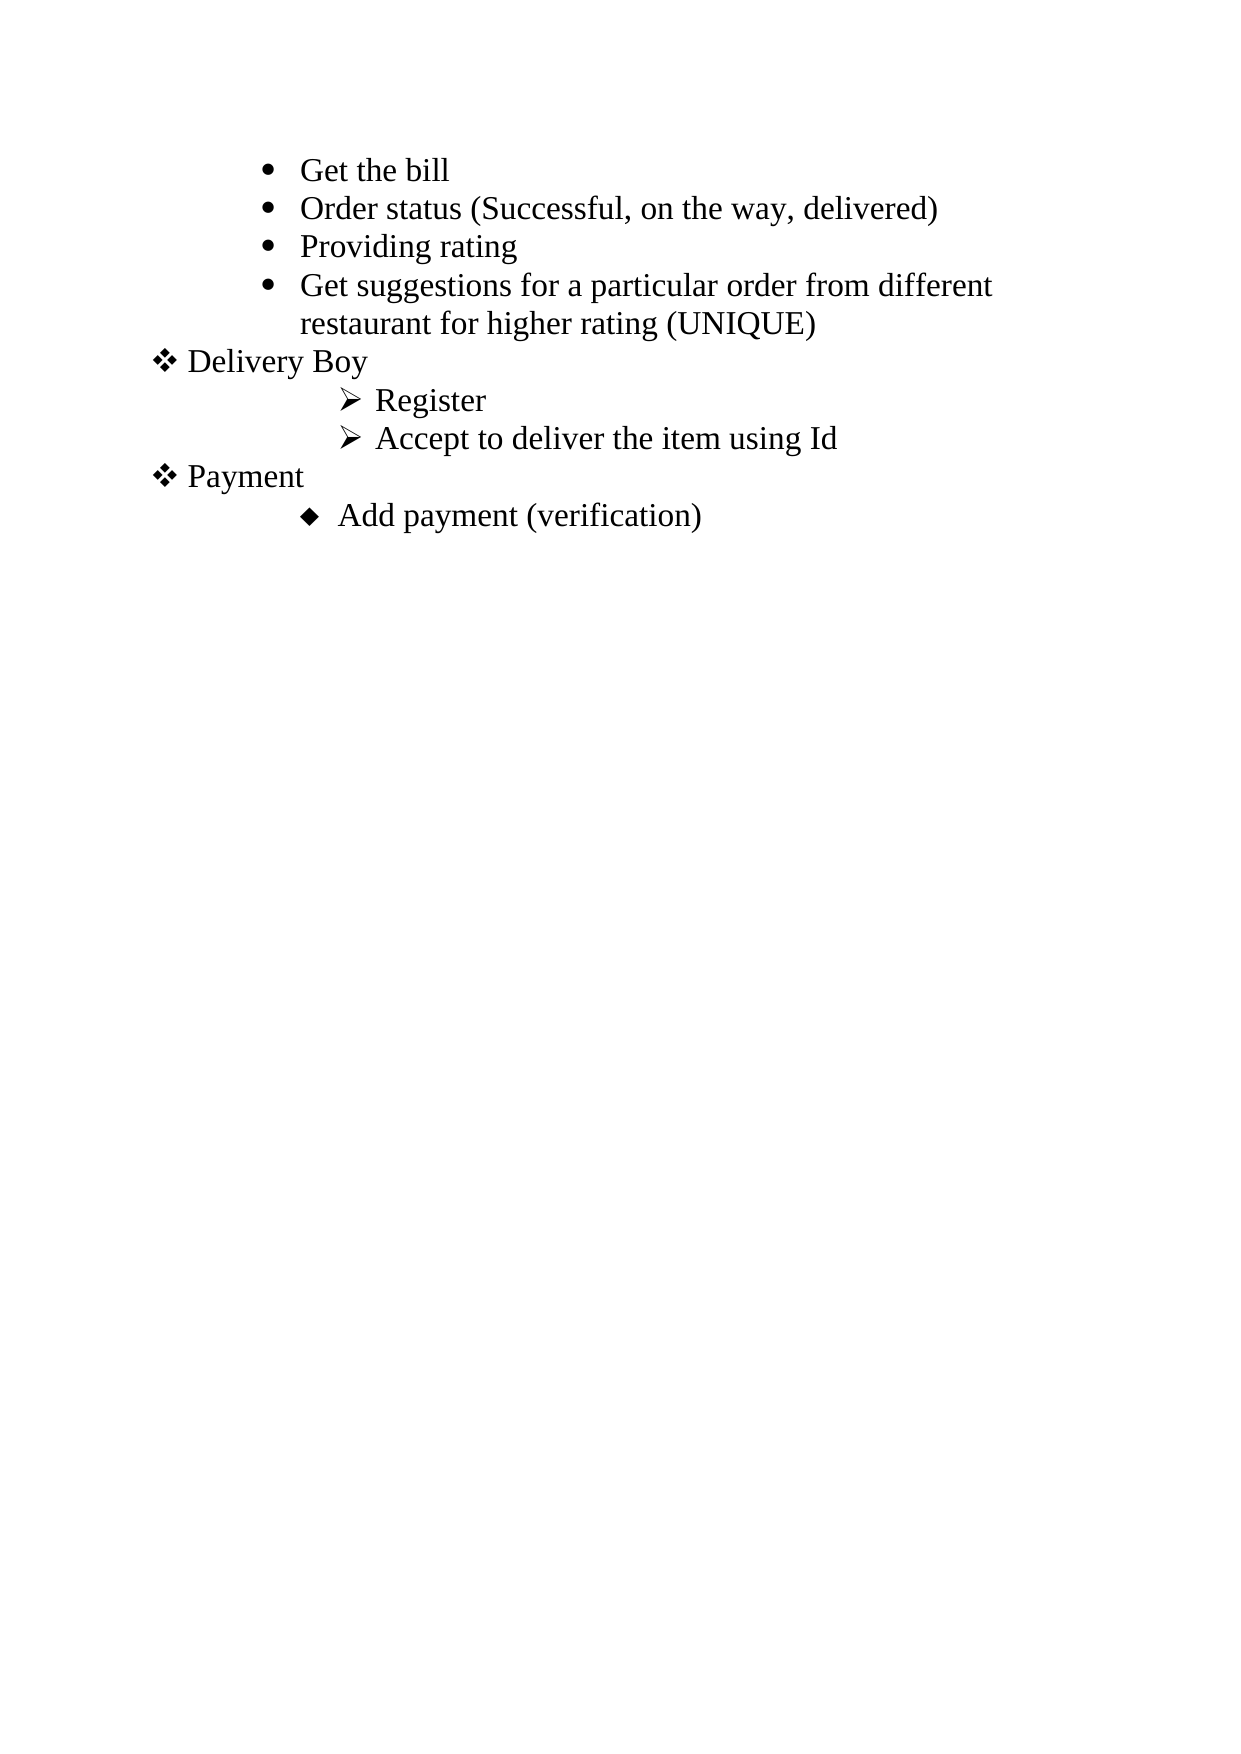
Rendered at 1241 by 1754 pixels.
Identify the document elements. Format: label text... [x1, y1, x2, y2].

list Providing rating [262, 227, 1090, 265]
list Get suggestions for a particular order from different restaurant for higher rating (UNIQUE) [262, 265, 1090, 342]
list Register [337, 380, 1090, 418]
list Accept to deliver the item using Id [337, 418, 1090, 457]
list Order status (Successful, on the way, delivered) [262, 188, 1090, 227]
list Get the bill [262, 150, 1090, 188]
list Delivery Boy [150, 342, 1090, 380]
list Payment [150, 457, 1090, 495]
list Add payment (verification) [300, 495, 1090, 533]
